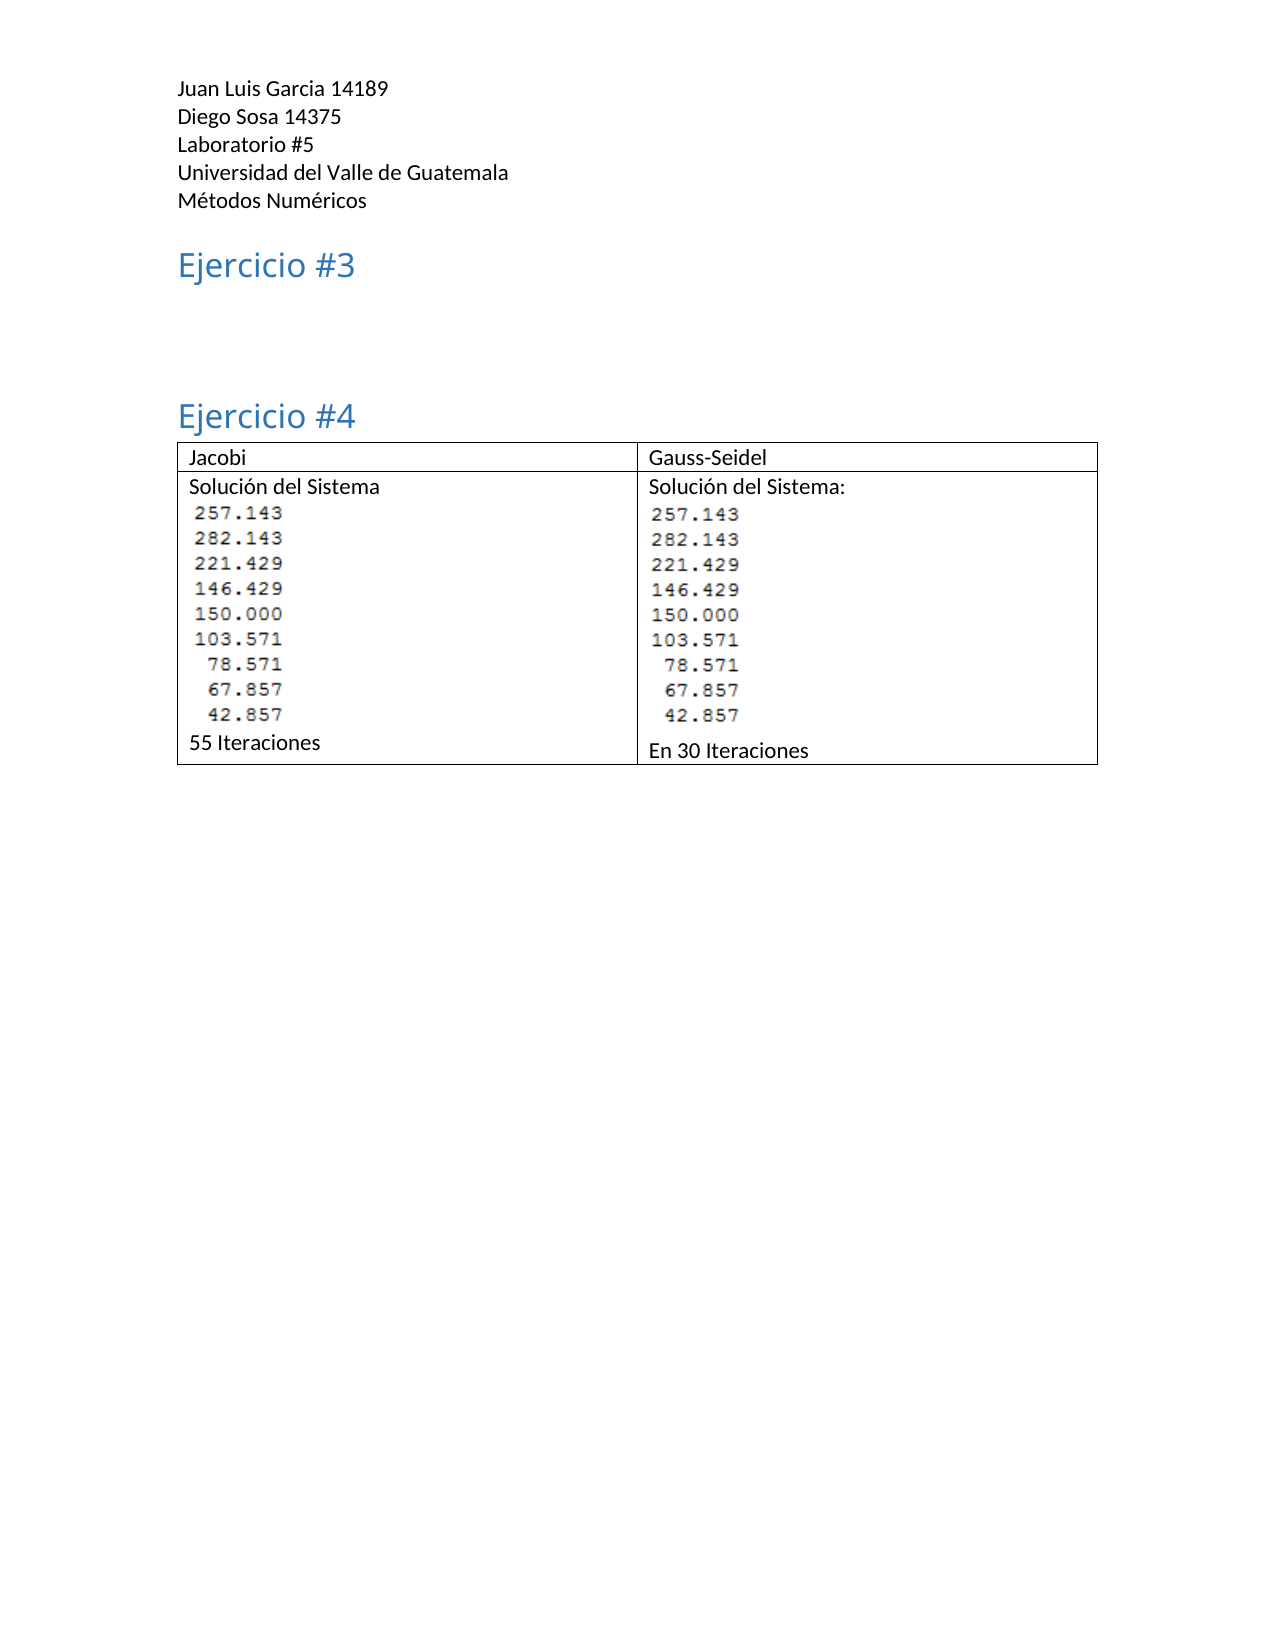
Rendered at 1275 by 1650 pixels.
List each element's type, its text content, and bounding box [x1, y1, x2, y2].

picture [648, 500, 769, 736]
subtitle Ejercicio #3 [177, 242, 1098, 287]
table_header Gauss-Seidel [638, 443, 1097, 471]
picture [188, 500, 303, 729]
subtitle Ejercicio #4 [177, 393, 1098, 438]
table_cell Solución del Sistema 55 Iteraciones [178, 472, 637, 764]
table_cell Solución del Sistema: En 30 Iteraciones [638, 472, 1097, 764]
table_header Jacobi [178, 443, 637, 471]
